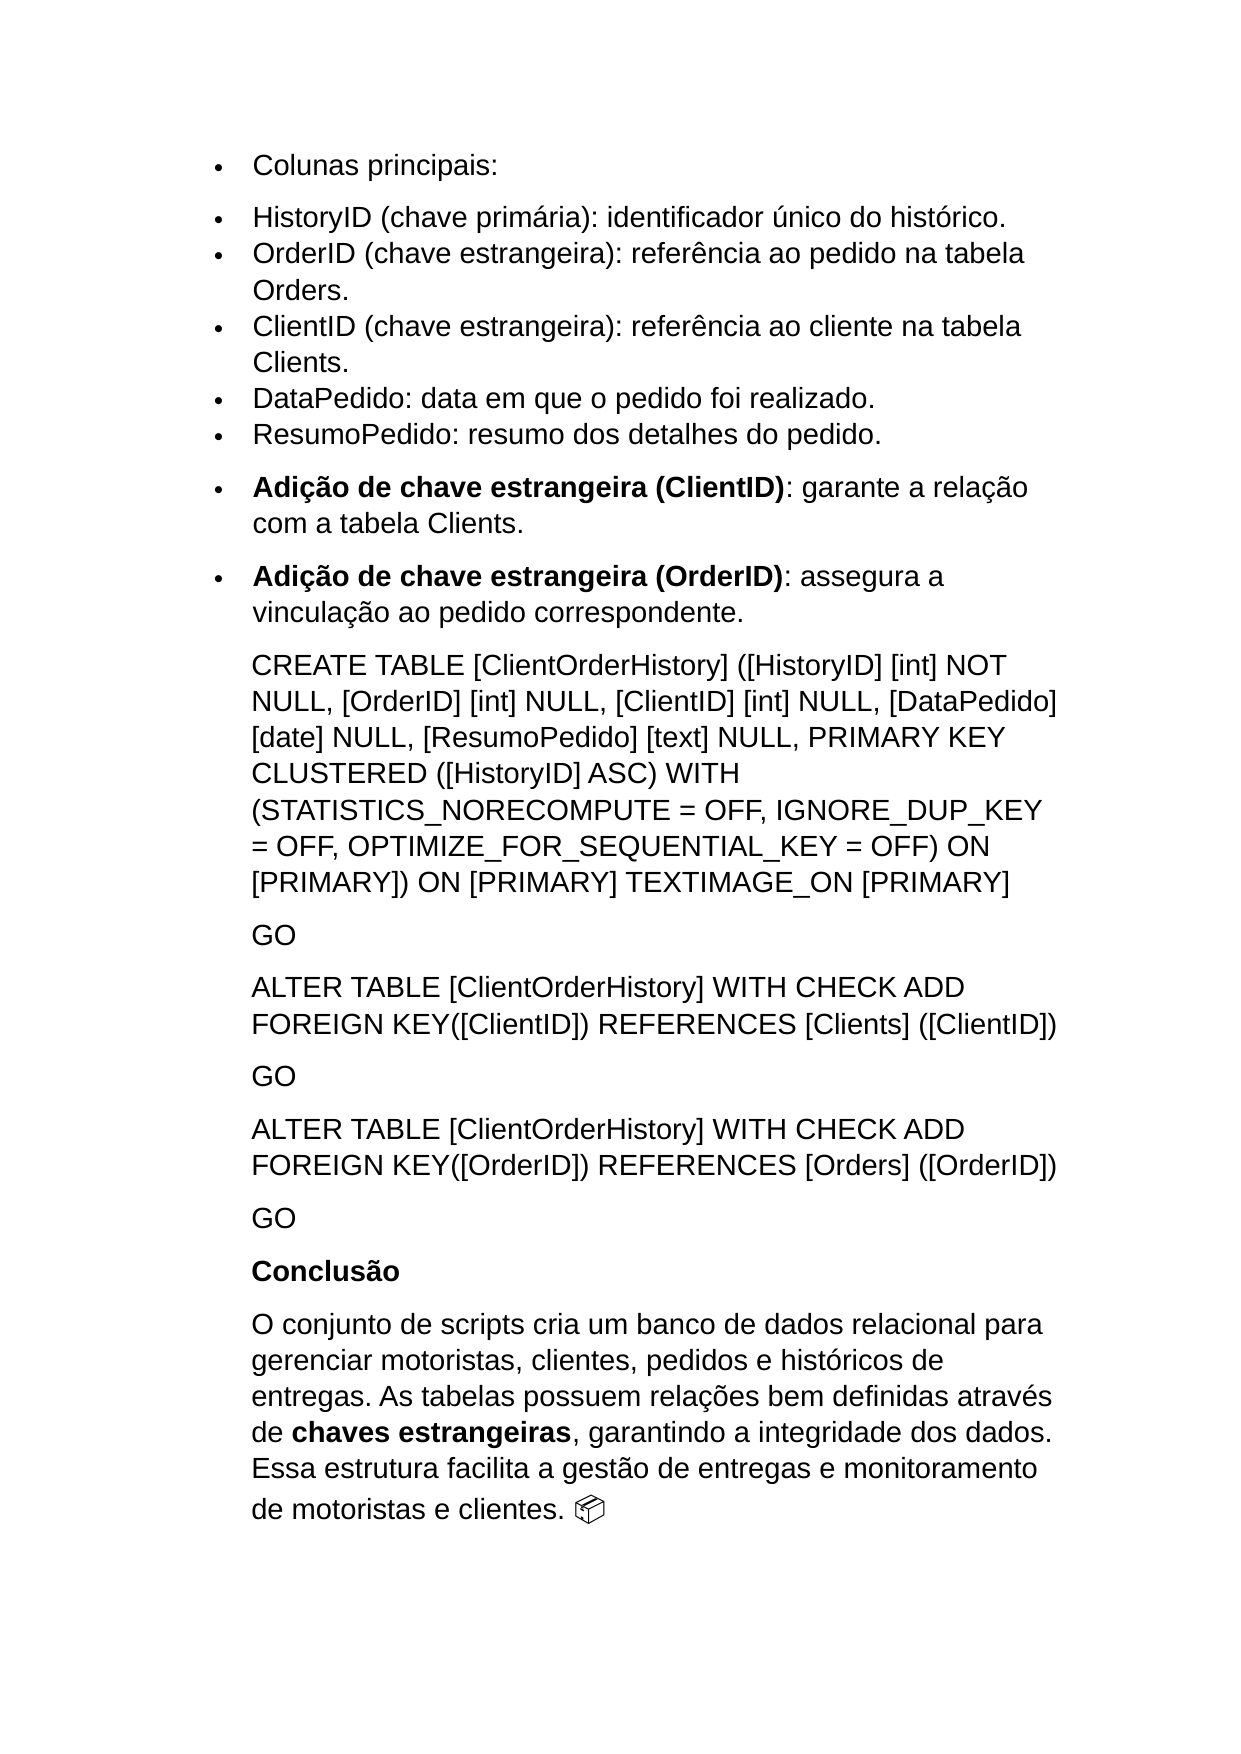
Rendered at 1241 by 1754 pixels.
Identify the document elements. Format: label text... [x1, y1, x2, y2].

text ALTER TABLE [ClientOrderHistory] WITH CHECK ADD FOREIGN KEY([ClientID]) REFERENCES [Clients] ([ClientID]) [251, 971, 1063, 1040]
text GO [251, 918, 1063, 951]
list Colunas principais: [215, 148, 1063, 181]
text Conclusão [251, 1254, 1063, 1288]
list OrderID (chave estrangeira): referência ao pedido na tabela Orders. [215, 237, 1063, 306]
list ClientID (chave estrangeira): referência ao cliente na tabela Clients. [215, 309, 1063, 378]
text GO [251, 1059, 1063, 1093]
list Adição de chave estrangeira (OrderID): assegura a vinculação ao pedido correspondente. [215, 559, 1063, 629]
text GO [251, 1201, 1063, 1235]
text ALTER TABLE [ClientOrderHistory] WITH CHECK ADD FOREIGN KEY([OrderID]) REFERENCES [Orders] ([OrderID]) [251, 1112, 1063, 1182]
list HistoryID (chave primária): identificador único do histórico. [215, 200, 1063, 234]
text O conjunto de scripts cria um banco de dados relacional para gerenciar motoristas, clientes, pedidos e históricos de entregas. As tabelas possuem relações bem definidas através de chaves estrangeiras, garantindo a integridade dos dados. Essa estrutura facilita a gestão de entregas e monitoramento de motoristas e clientes. 🚚📦 [251, 1307, 1063, 1528]
list Adição de chave estrangeira (ClientID): garante a relação com a tabela Clients. [215, 470, 1063, 540]
list ResumoPedido: resumo dos detalhes do pedido. [215, 417, 1063, 451]
text CREATE TABLE [ClientOrderHistory] ([HistoryID] [int] NOT NULL, [OrderID] [int] NULL, [ClientID] [int] NULL, [DataPedido] [date] NULL, [ResumoPedido] [text] NULL, PRIMARY KEY CLUSTERED ([HistoryID] ASC) WITH (STATISTICS_NORECOMPUTE = OFF, IGNORE_DUP_KEY = OFF, OPTIMIZE_FOR_SEQUENTIAL_KEY = OFF) ON [PRIMARY]) ON [PRIMARY] TEXTIMAGE_ON [PRIMARY] [251, 648, 1063, 898]
list DataPedido: data em que o pedido foi realizado. [215, 381, 1063, 415]
